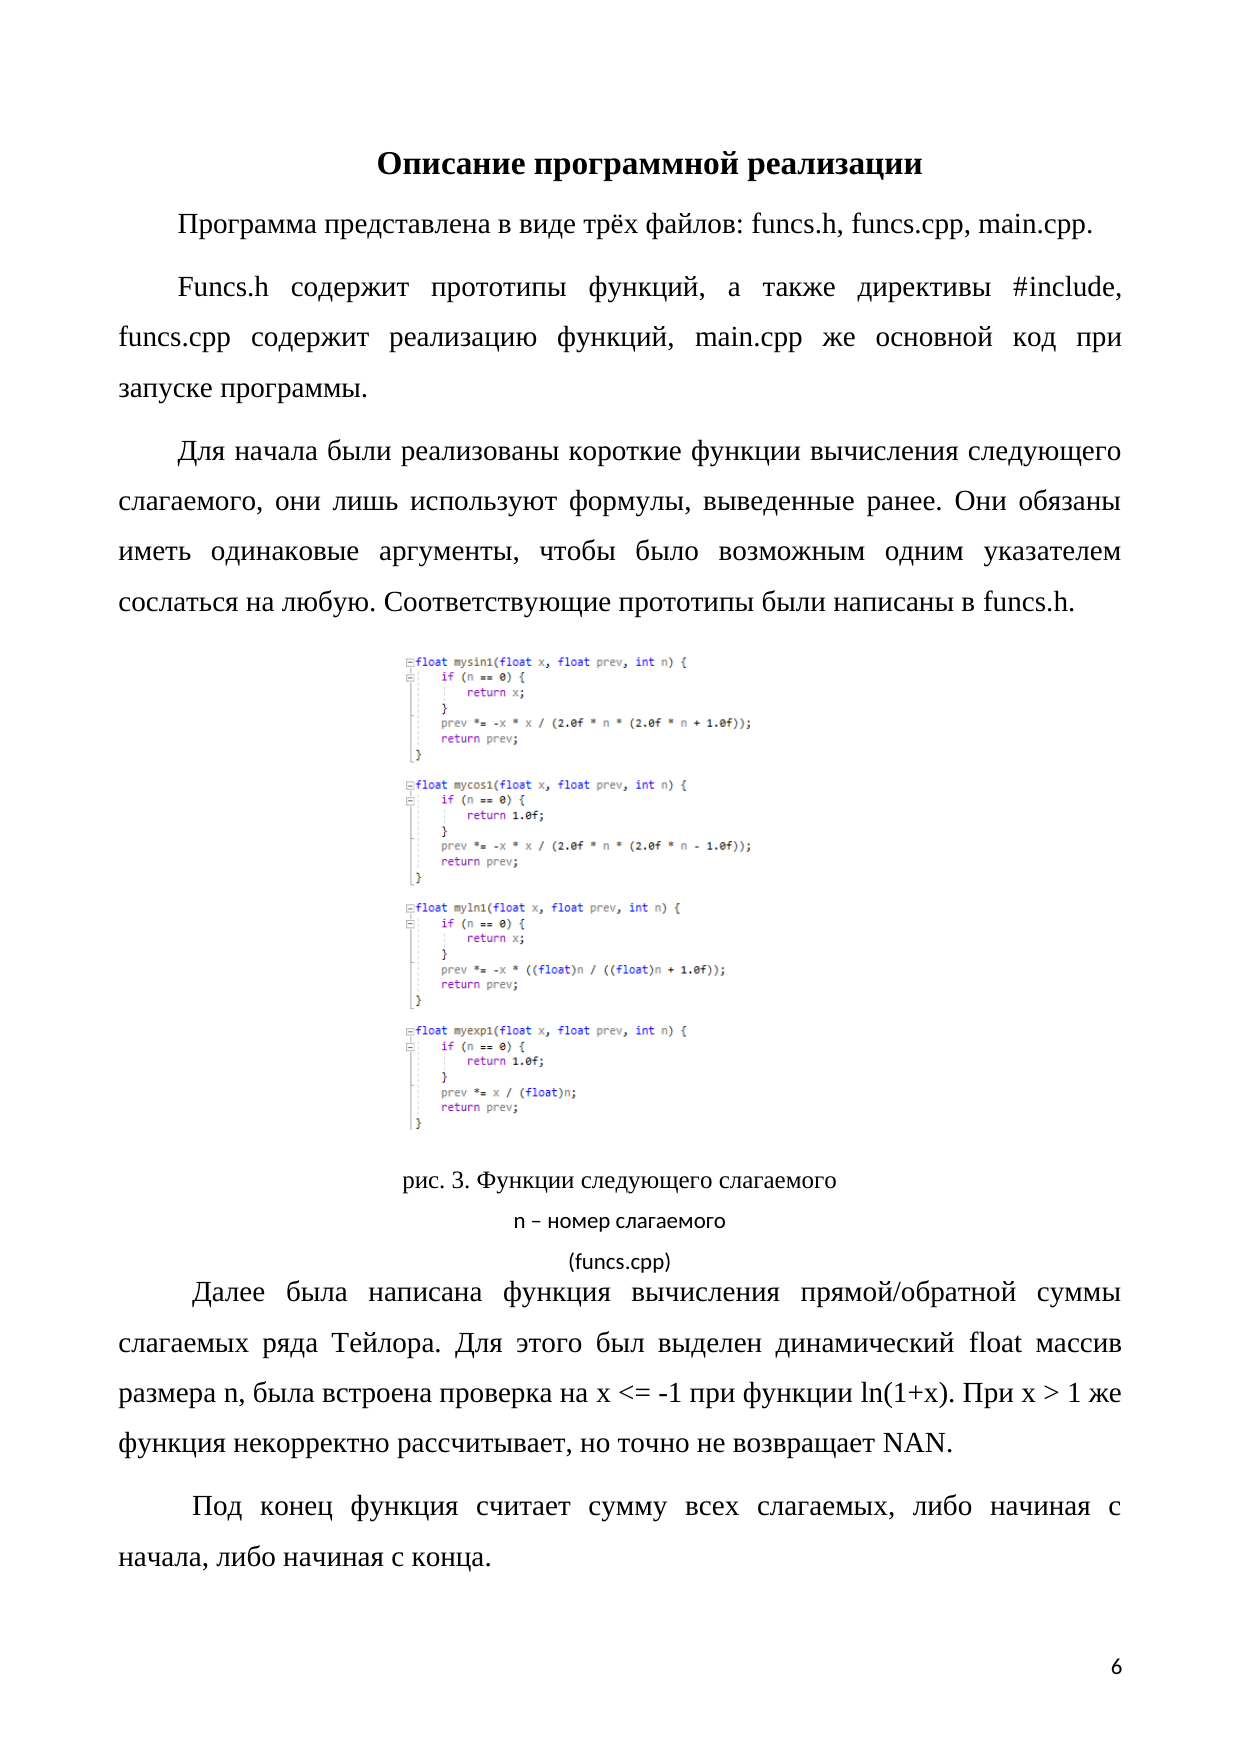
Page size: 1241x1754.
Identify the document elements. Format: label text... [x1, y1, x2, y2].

text Под конец функция считает сумму всех слагаемых, либо начиная с начала, либо начиная с конца. [118, 1488, 1122, 1572]
text Для начала были реализованы короткие функции вычисления следующего слагаемого, они лишь используют формулы, выведенные ранее. Они обязаны иметь одинаковые аргументы, чтобы было возможным одним указателем сослаться на любую. Соответствующие прототипы были написаны в funcs.h. [118, 433, 1122, 617]
text Funcs.h содержит прототипы функций, а также директивы #include, funcs.cpp содержит реализацию функций, main.cpp же основной код при запуске программы. [118, 269, 1122, 403]
text Программа представлена в виде трёх файлов: funcs.h, funcs.cpp, main.cpp. [118, 206, 1122, 240]
picture [403, 647, 834, 1130]
subtitle Описание программной реализации [118, 143, 1122, 181]
text Далее была написана функция вычисления прямой/обратной суммы слагаемых ряда Тейлора. Для этого был выделен динамический float массив размера n, была встроена проверка на x <= -1 при функции ln(1+x). При x > 1 же функция некорректно рассчитывает, но точно не возвращает NAN. [118, 1274, 1122, 1459]
